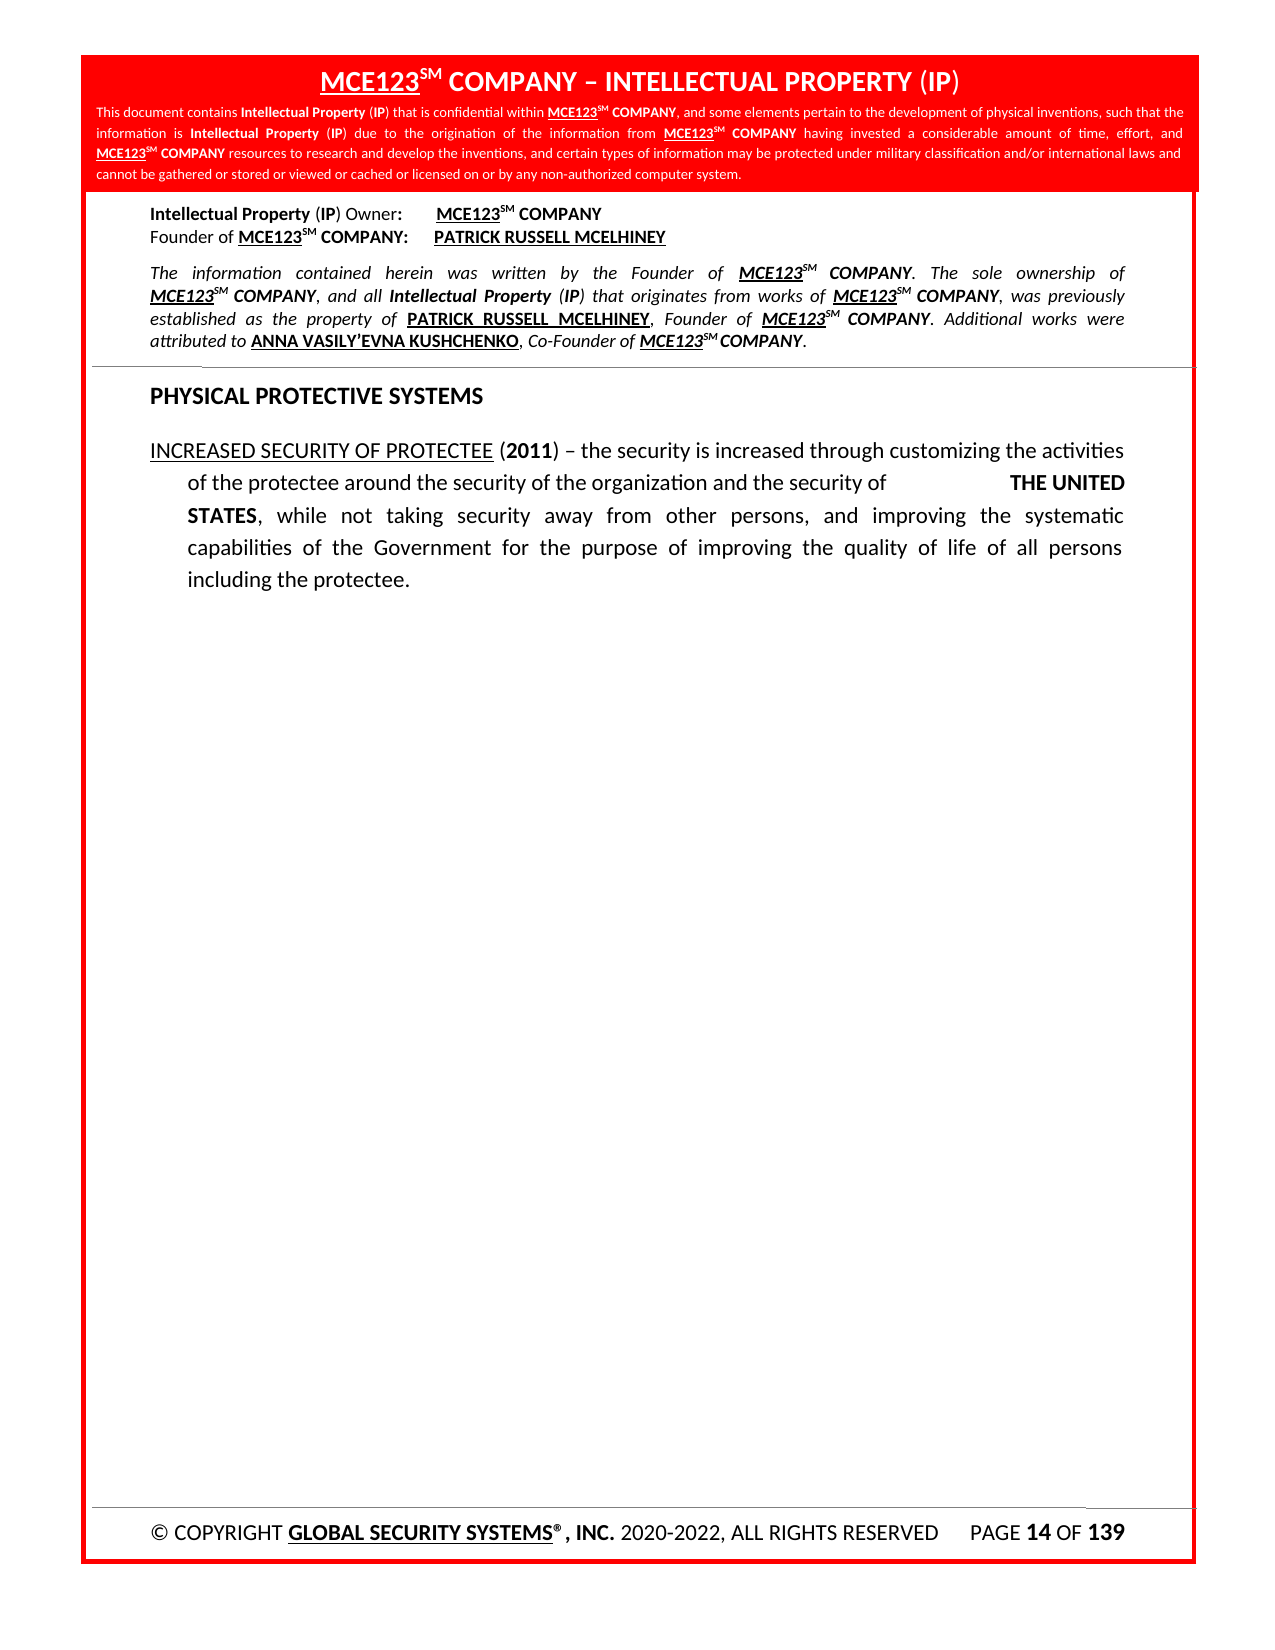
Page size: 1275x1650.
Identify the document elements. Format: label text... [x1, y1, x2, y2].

text PHYSICAL PROTECTIVE SYSTEMS [150, 381, 1125, 411]
text INCREASED SECURITY OF PROTECTEE (2011) – the security is increased through customizing the activities of the protectee around the security of the organization and the security of THE UNITED STATES, while not taking security away from other persons, and improving the systematic capabilities of the Government for the purpose of improving the quality of life of all persons including the protectee. [150, 436, 1125, 593]
